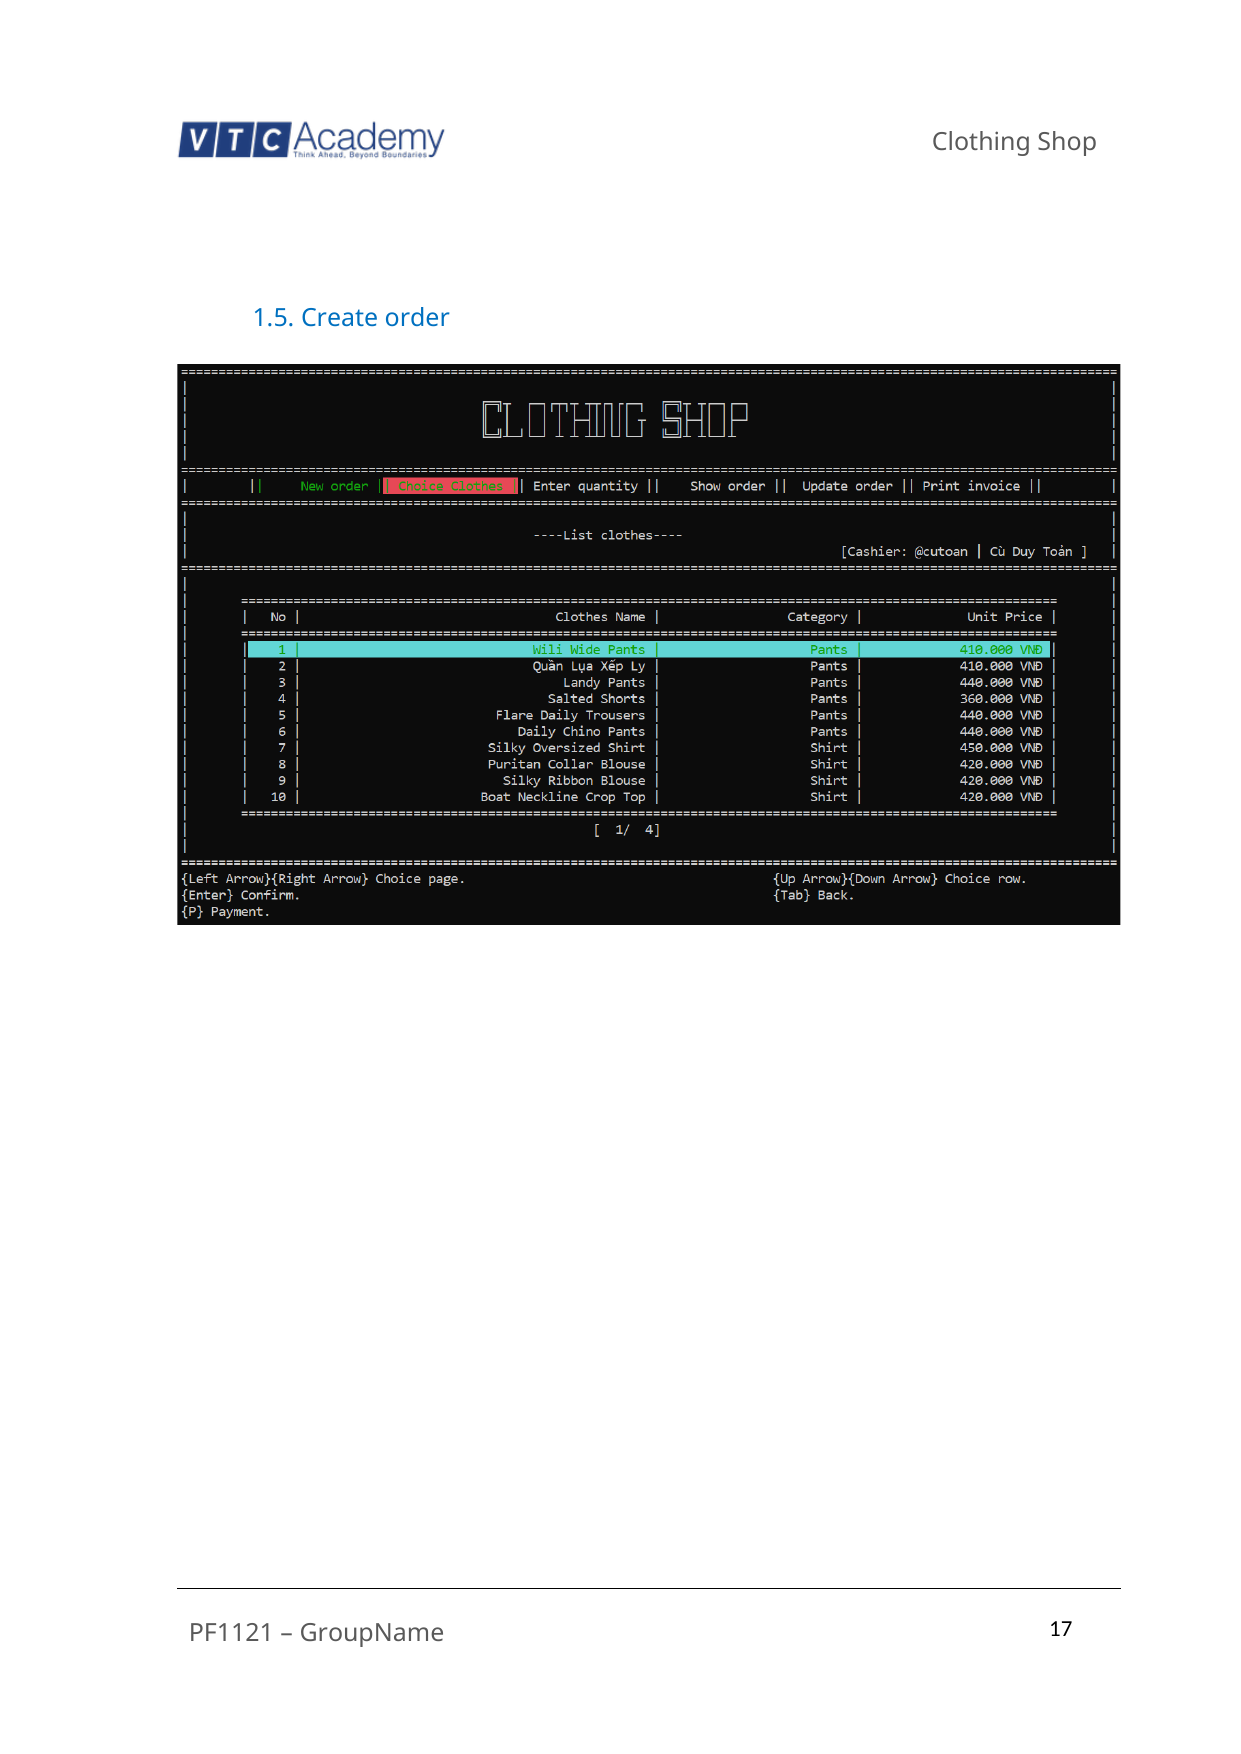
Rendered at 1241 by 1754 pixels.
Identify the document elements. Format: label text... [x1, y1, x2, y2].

picture [169, 114, 454, 167]
text 1.5. Create order [177, 300, 1122, 334]
picture [177, 364, 1121, 925]
